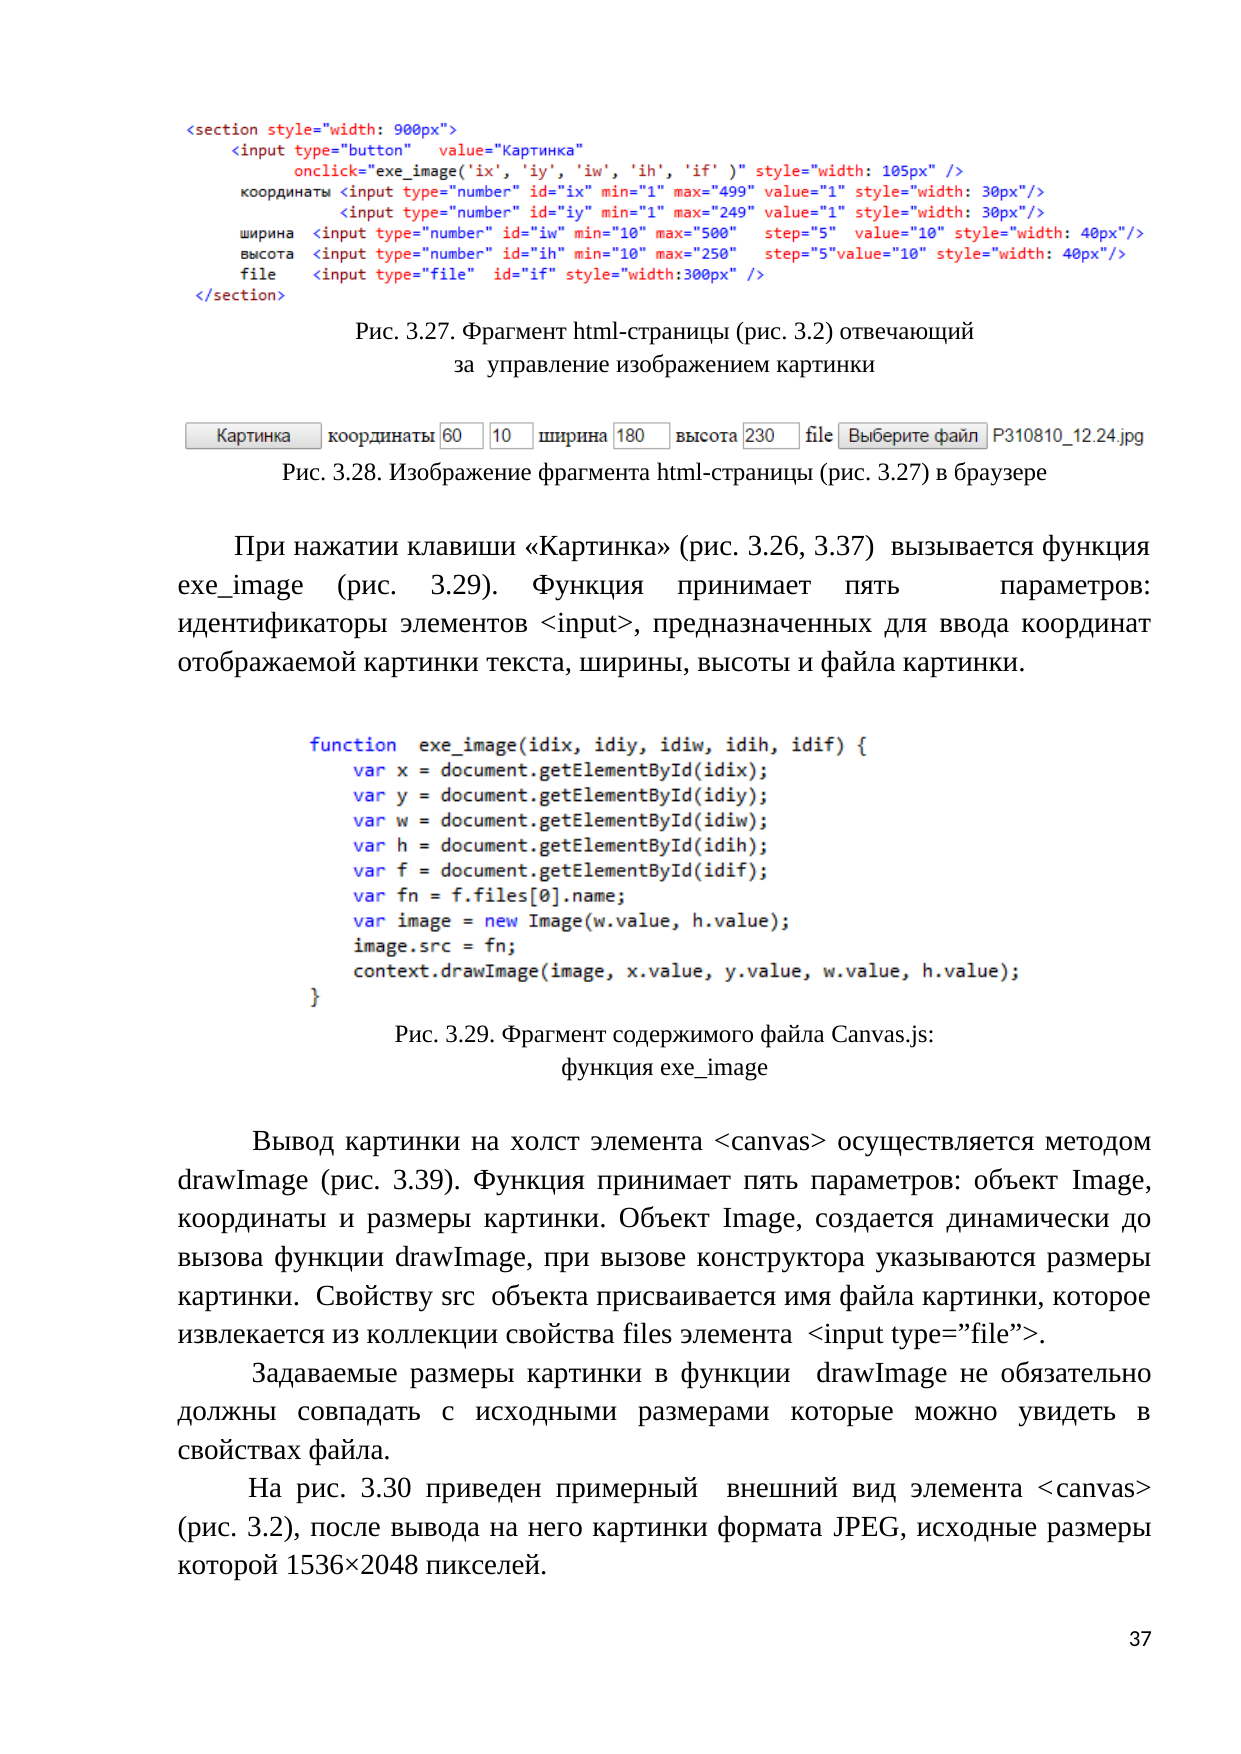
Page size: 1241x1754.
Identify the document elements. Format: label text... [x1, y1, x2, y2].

text Рис. 3.27. Фрагмент html-страницы (рис. 3.2) отвечающий за управление изображением картинки [177, 316, 1152, 378]
picture [177, 420, 1152, 453]
picture [297, 721, 1032, 1015]
text На рис. 3.30 приведен примерный внешний вид элемента <canvas> (рис. 3.2), после вывода на него картинки формата JPEG, исходные размеры которой 1536×2048 пикселей. [177, 1470, 1152, 1581]
text При нажатии клавиши «Картинка» (рис. 3.26, 3.37) вызывается функция exe_image (рис. 3.29). Функция принимает пять параметров: идентификаторы элементов <input>, предназначенных для ввода координат отображаемой картинки текста, ширины, высоты и файла картинки. [177, 528, 1152, 677]
text Задаваемые размеры картинки в функции drawImage не обязательно должны совпадать с исходными размерами которые можно увидеть в свойствах файла. [177, 1355, 1152, 1465]
text Рис. 3.29. Фрагмент содержимого файла Canvas.js: функция exe_image [177, 1019, 1152, 1081]
picture [177, 118, 1152, 312]
text Рис. 3.28. Изображение фрагмента html-страницы (рис. 3.27) в браузере [177, 457, 1152, 485]
text Вывод картинки на холст элемента <canvas> осуществляется методом drawImage (рис. 3.39). Функция принимает пять параметров: объект Image, координаты и размеры картинки. Объект Image, создается динамически до вызова функции drawImage, при вызове конструктора указываются размеры картинки. Свойству src объекта присваивается имя файла картинки, которое извлекается из коллекции свойства files элемента <input type=”file”>. [177, 1123, 1152, 1350]
